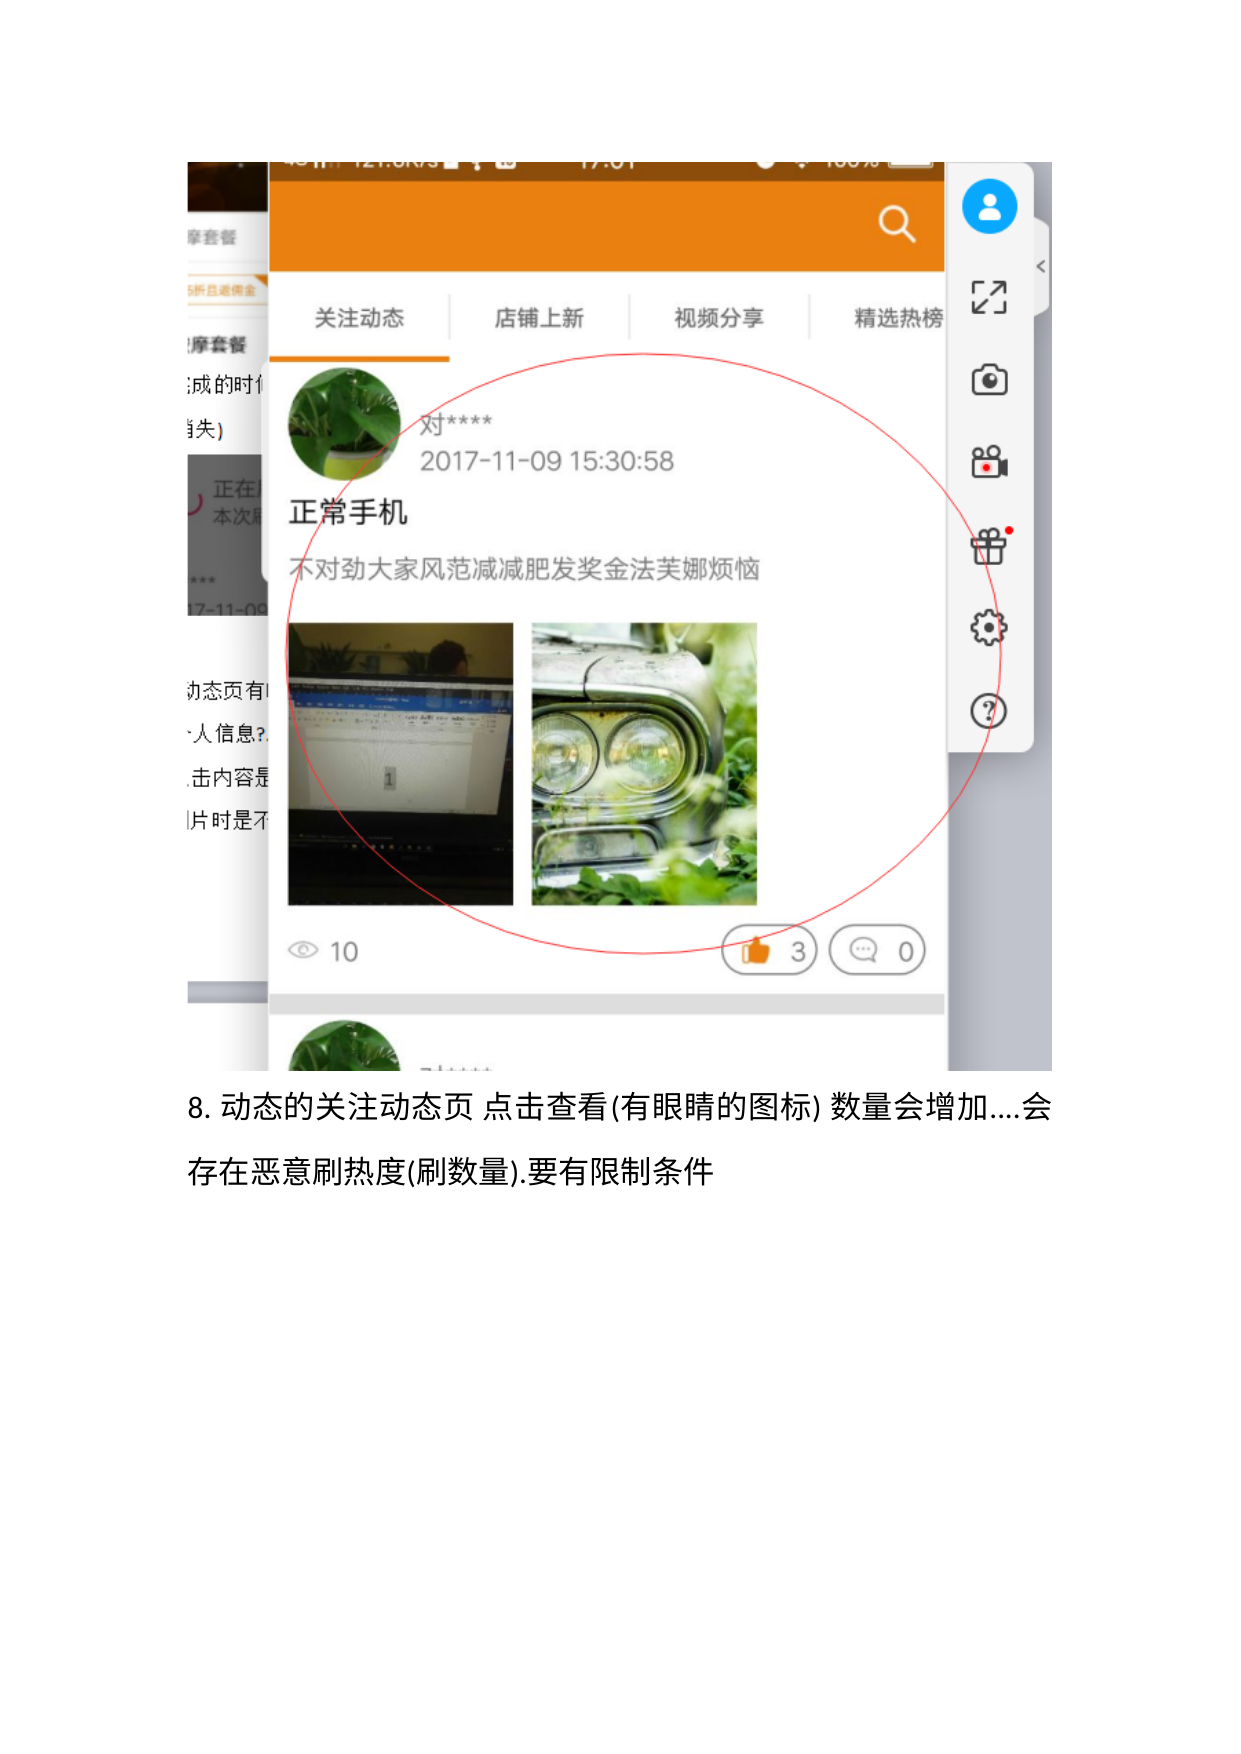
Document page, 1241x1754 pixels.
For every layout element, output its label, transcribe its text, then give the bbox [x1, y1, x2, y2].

picture [187, 162, 1052, 1071]
list 动态的关注动态页 点击查看(有眼睛的图标) 数量会增加....会存在恶意刷热度(刷数量).要有限制条件 [187, 1072, 1053, 1202]
